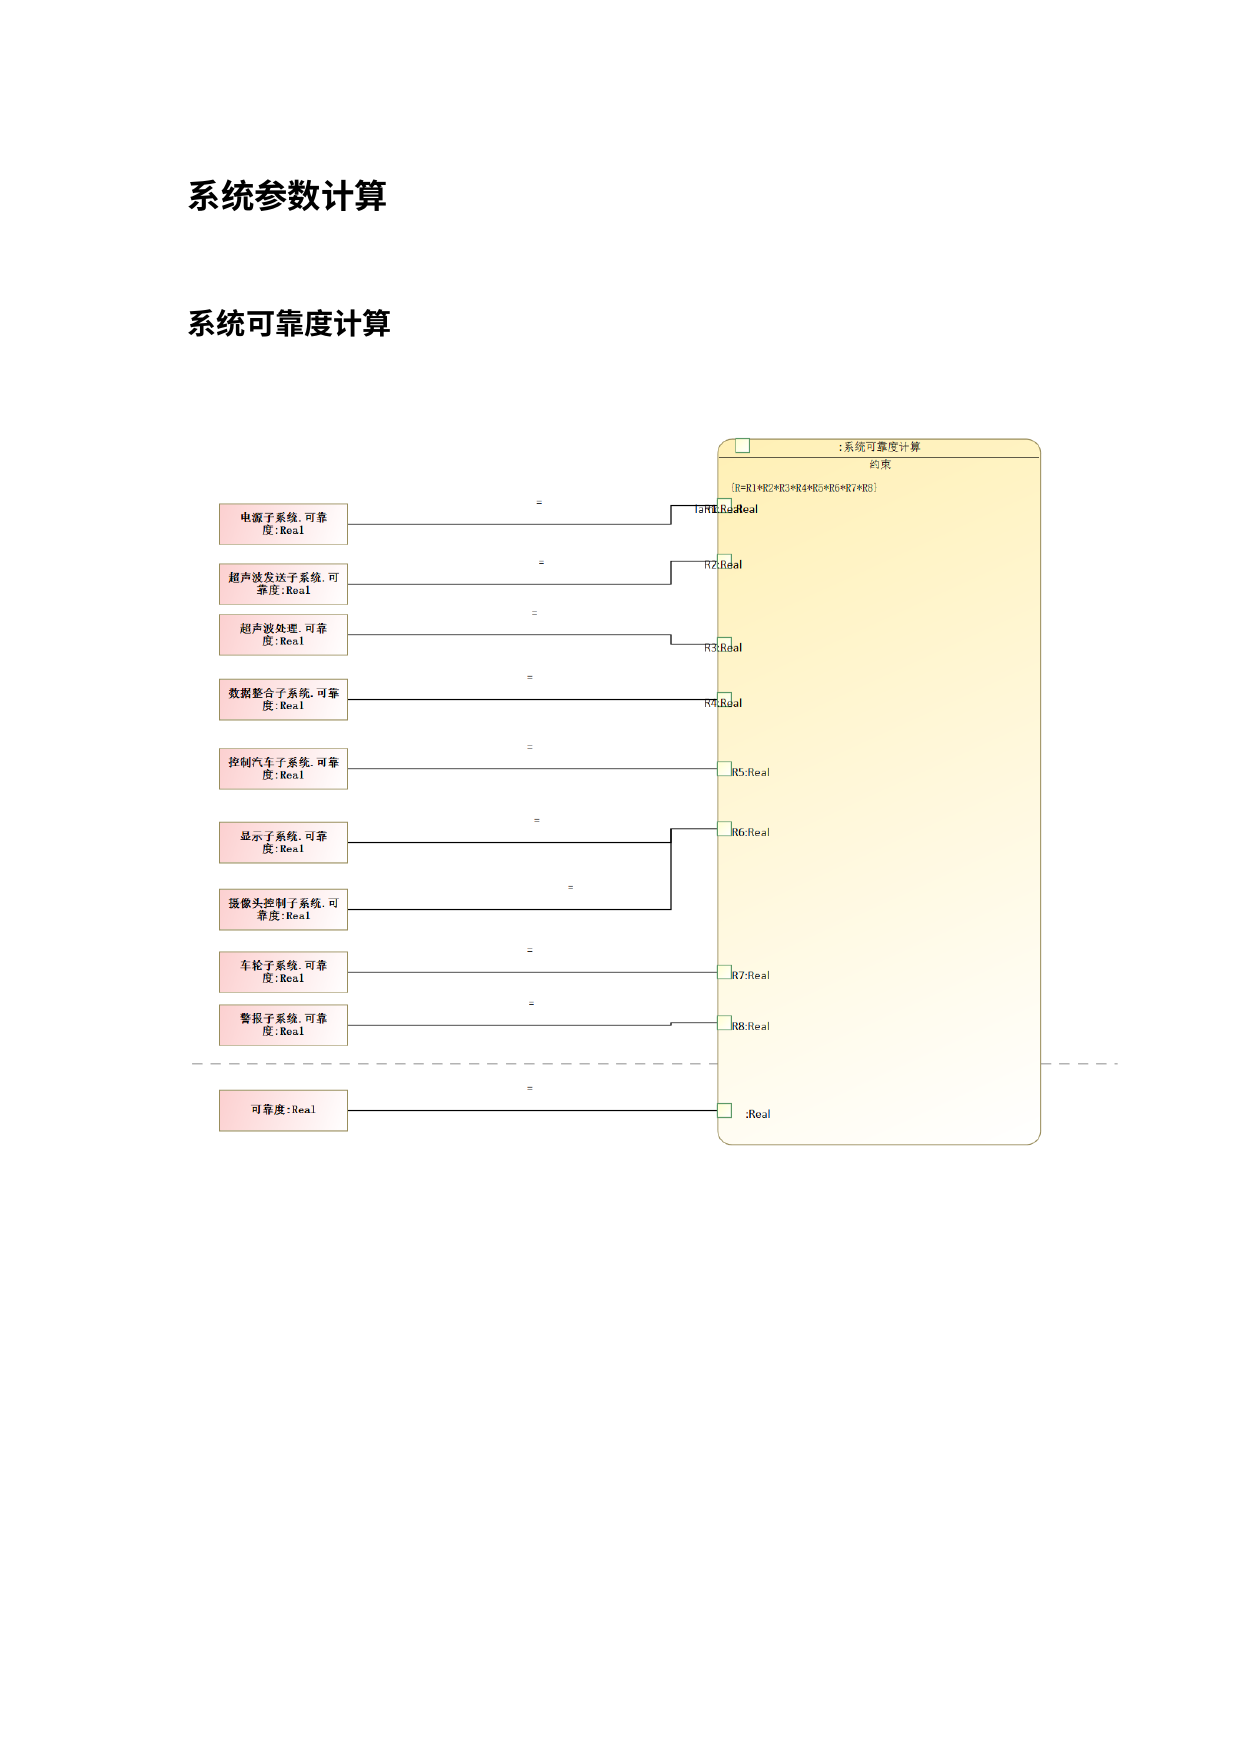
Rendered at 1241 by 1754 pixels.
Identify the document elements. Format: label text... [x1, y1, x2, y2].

subtitle 系统参数计算 [187, 162, 1053, 227]
picture [187, 412, 1118, 1166]
subtitle 系统可靠度计算 [187, 289, 1053, 354]
